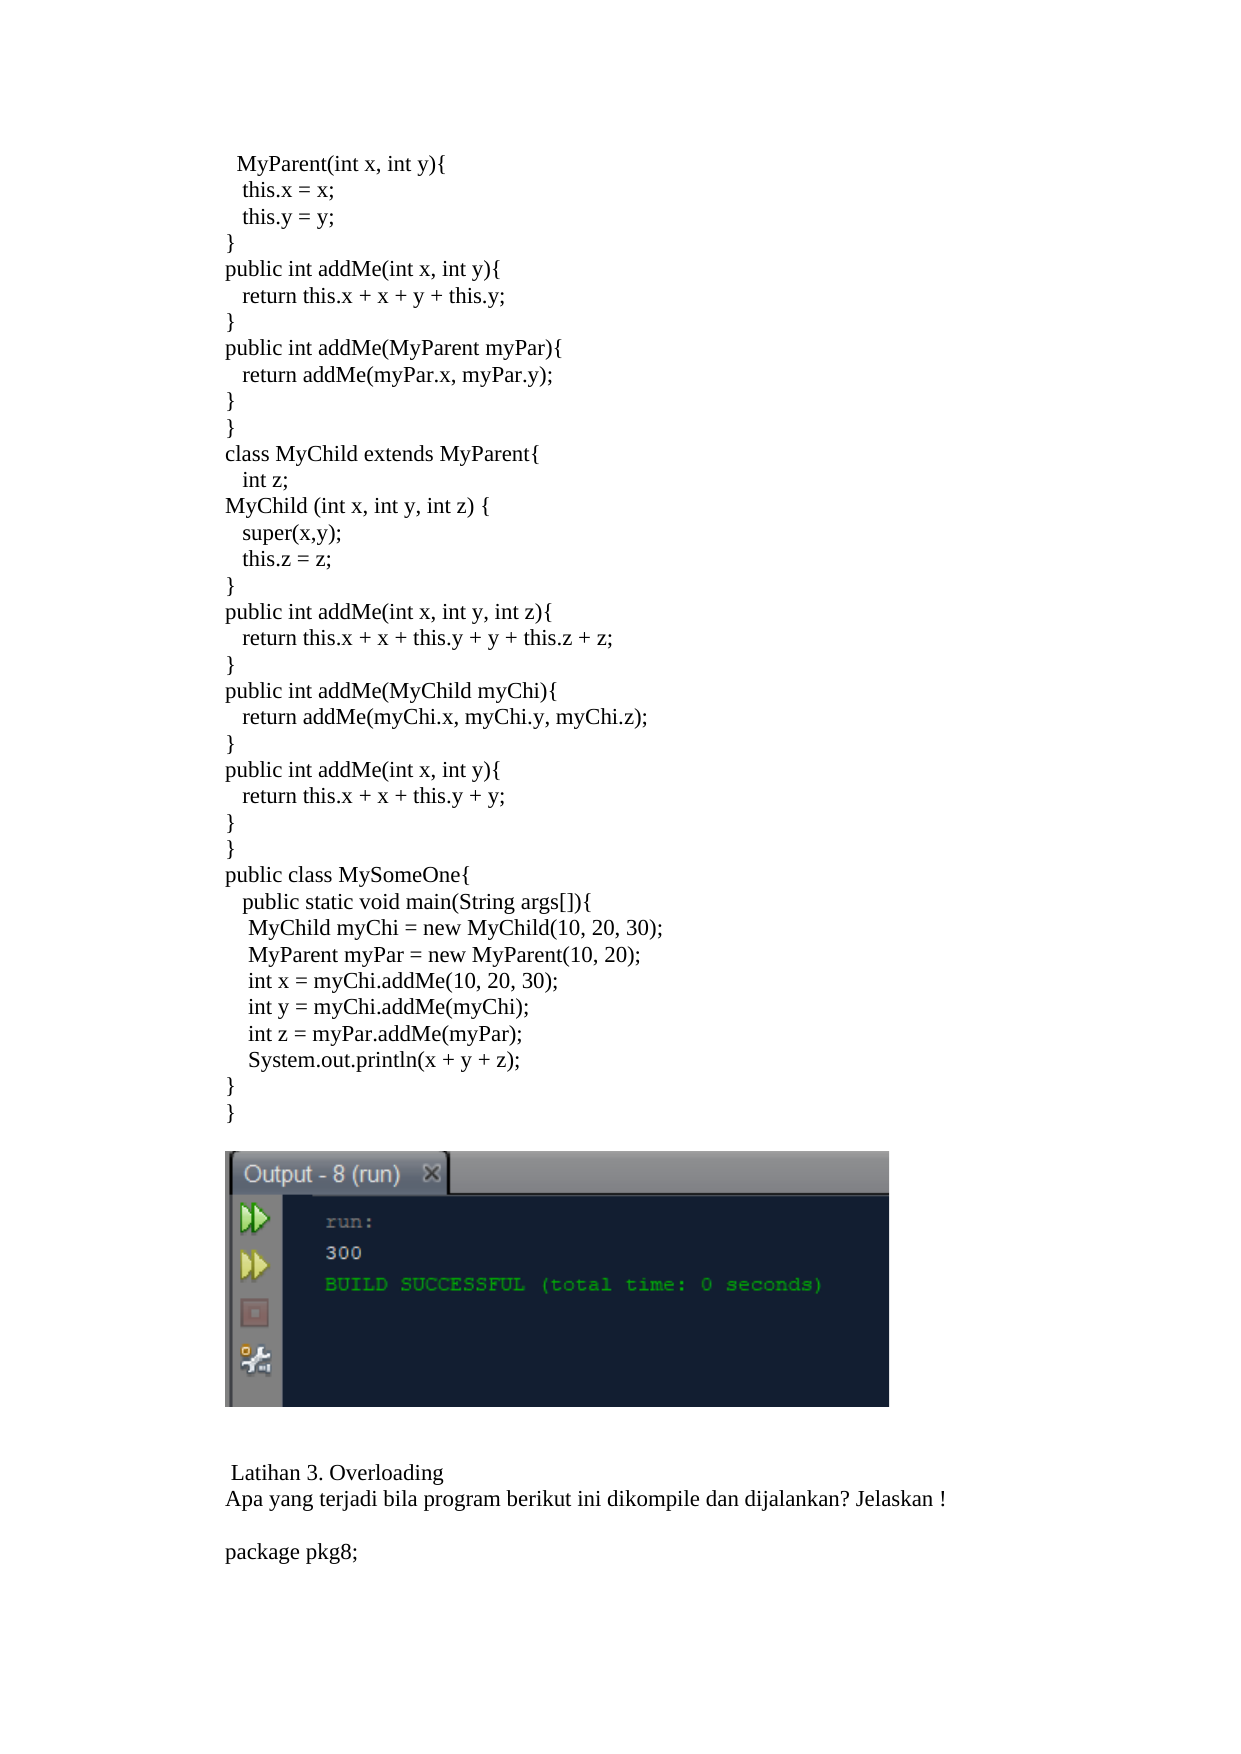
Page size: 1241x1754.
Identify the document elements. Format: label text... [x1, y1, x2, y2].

text this.y = y; [150, 203, 1090, 229]
text } [150, 229, 1090, 255]
text int x = myChi.addMe(10, 20, 30); [150, 967, 1090, 993]
text return addMe(myChi.x, myChi.y, myChi.z); [150, 703, 1090, 730]
text Latihan 3. Overloading [150, 1459, 1090, 1485]
text } [150, 387, 1090, 413]
text public int addMe(MyChild myChi){ [150, 677, 1090, 703]
text System.out.println(x + y + z); [150, 1046, 1090, 1072]
text int y = myChi.addMe(myChi); [150, 993, 1090, 1020]
text } [150, 835, 1090, 862]
text MyParent myPar = new MyParent(10, 20); [150, 941, 1090, 967]
text int z; [150, 466, 1090, 493]
text } [150, 730, 1090, 756]
text public int addMe(int x, int y, int z){ [150, 598, 1090, 624]
text } [150, 809, 1090, 835]
text } [150, 1099, 1090, 1125]
text super(x,y); [150, 519, 1090, 545]
text return this.x + x + this.y + y + this.z + z; [150, 624, 1090, 651]
text MyChild (int x, int y, int z) { [150, 493, 1090, 519]
text MyParent(int x, int y){ [150, 150, 1090, 176]
text public int addMe(int x, int y){ [150, 255, 1090, 282]
text } [150, 413, 1090, 440]
text } [150, 572, 1090, 598]
text return addMe(myPar.x, myPar.y); [150, 361, 1090, 387]
text package pkg8; [150, 1538, 1090, 1564]
text this.z = z; [150, 545, 1090, 572]
text class MyChild extends MyParent{ [150, 440, 1090, 466]
text public class MySomeOne{ [150, 862, 1090, 888]
text public int addMe(int x, int y){ [150, 756, 1090, 782]
text return this.x + x + y + this.y; [150, 282, 1090, 308]
text public int addMe(MyParent myPar){ [150, 334, 1090, 361]
text this.x = x; [150, 176, 1090, 203]
text } [150, 1072, 1090, 1099]
text int z = myPar.addMe(myPar); [150, 1020, 1090, 1046]
text } [150, 308, 1090, 334]
text } [150, 651, 1090, 677]
picture [225, 1151, 890, 1407]
text Apa yang terjadi bila program berikut ini dikompile dan dijalankan? Jelaskan ! [150, 1485, 1090, 1512]
text return this.x + x + this.y + y; [150, 782, 1090, 809]
text public static void main(String args[]){ [150, 888, 1090, 914]
text MyChild myChi = new MyChild(10, 20, 30); [150, 914, 1090, 941]
